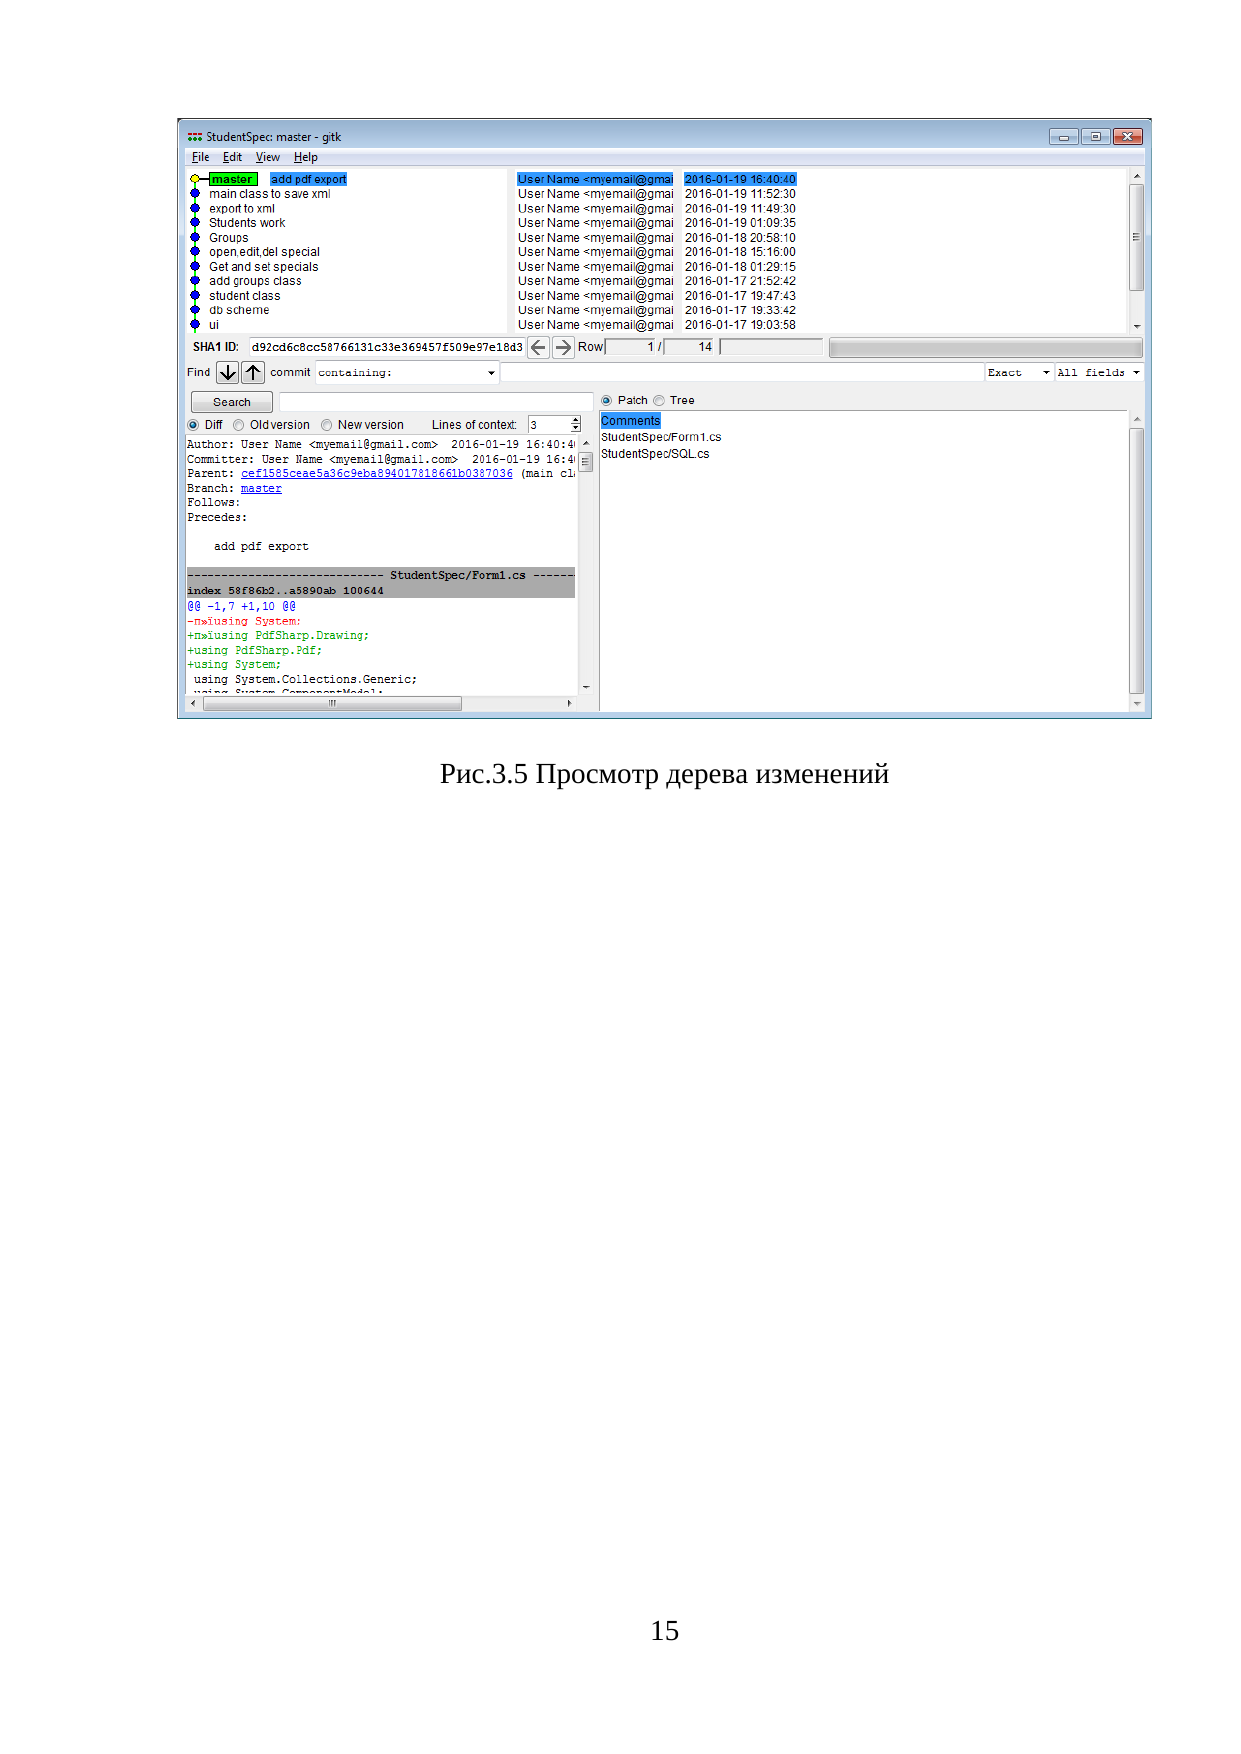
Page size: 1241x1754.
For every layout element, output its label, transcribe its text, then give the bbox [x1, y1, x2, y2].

text Рис.3.5 Просмотр дерева изменений [177, 756, 1152, 789]
picture [177, 118, 1152, 719]
